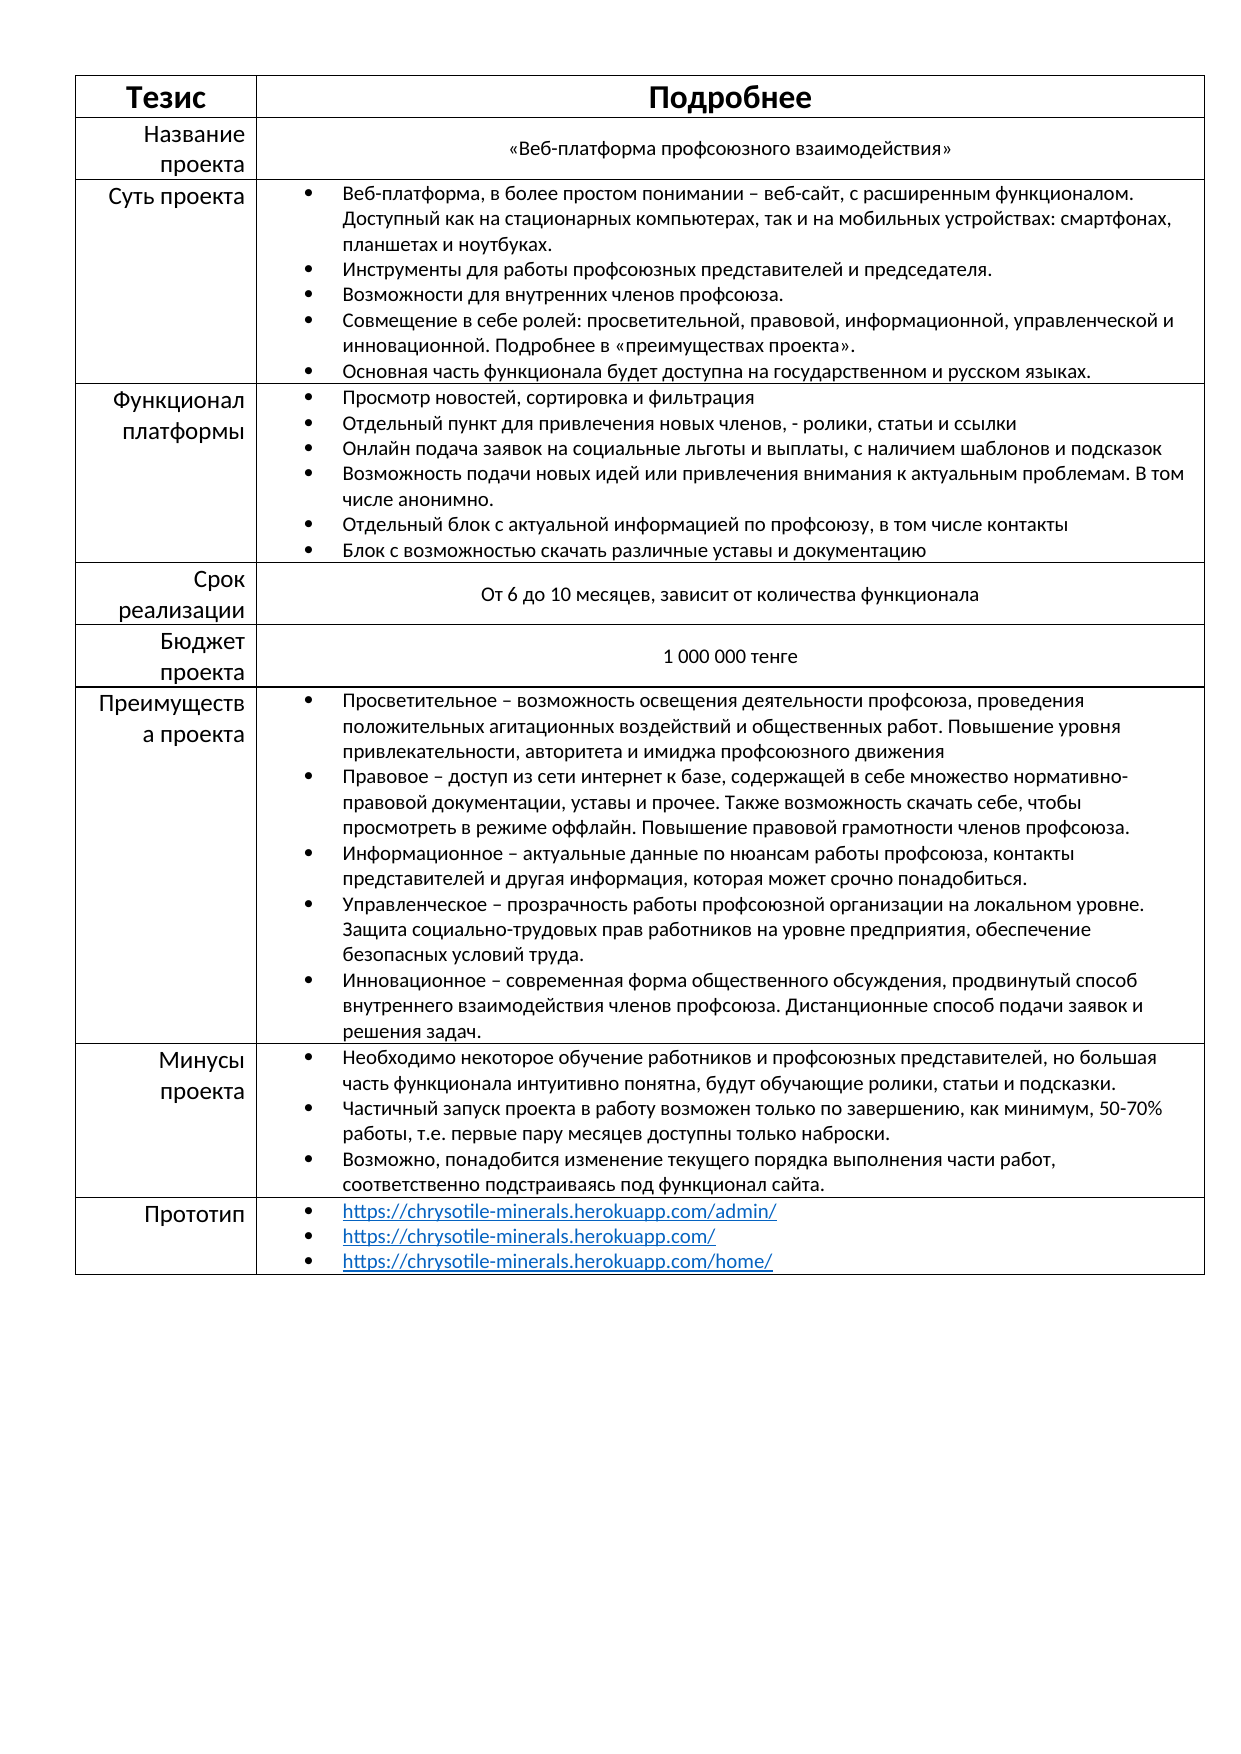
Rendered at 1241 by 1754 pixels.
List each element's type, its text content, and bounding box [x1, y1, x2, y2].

table_cell Название проекта [76, 118, 256, 179]
table_cell «Веб-платформа профсоюзного взаимодействия» [257, 118, 1204, 179]
table_cell Срок реализации [76, 563, 256, 624]
table_header Подробнее [257, 76, 1204, 117]
table_cell Просветительное – возможность освещения деятельности профсоюза, проведения положительных агитационных воздействий и общественных работ. Повышение уровня привлекательности, авторитета и имиджа профсоюзного движения Правовое – доступ из сети интернет к базе, содержащей в себе множество нормативно-правовой документации, уставы и прочее. Также возможность скачать себе, чтобы просмотреть в режиме оффлайн. Повышение правовой грамотности членов профсоюза. Информационное – актуальные данные по нюансам работы профсоюза, контакты представителей и другая информация, которая может срочно понадобиться. Управленческое – прозрачность работы профсоюзной организации на локальном уровне. Защита социально-трудовых прав работников на уровне предприятия, обеспечение безопасных условий труда. Инновационное – современная форма общественного обсуждения, продвинутый способ внутреннего взаимодействия членов профсоюза. Дистанционные способ подачи заявок и решения задач. [257, 688, 1204, 1043]
table_cell https://chrysotile-minerals.herokuapp.com/admin/ https://chrysotile-minerals.herokuapp.com/ https://chrysotile-minerals.herokuapp.com/home/ [257, 1198, 1204, 1274]
table_cell Минусы проекта [76, 1044, 256, 1197]
table_cell Бюджет проекта [76, 625, 256, 686]
table_cell Преимущества проекта [76, 688, 256, 1043]
table_header Тезис [76, 76, 256, 117]
table_cell Просмотр новостей, сортировка и фильтрация Отдельный пункт для привлечения новых членов, - ролики, статьи и ссылки Онлайн подача заявок на социальные льготы и выплаты, с наличием шаблонов и подсказок Возможность подачи новых идей или привлечения внимания к актуальным проблемам. В том числе анонимно. Отдельный блок с актуальной информацией по профсоюзу, в том числе контакты Блок с возможностью скачать различные уставы и документацию [257, 384, 1204, 562]
table_cell Веб-платформа, в более простом понимании – веб-сайт, с расширенным функционалом. Доступный как на стационарных компьютерах, так и на мобильных устройствах: смартфонах, планшетах и ноутбуках. Инструменты для работы профсоюзных представителей и председателя. Возможности для внутренних членов профсоюза. Совмещение в себе ролей: просветительной, правовой, информационной, управленческой и инновационной. Подробнее в «преимуществах проекта». Основная часть функционала будет доступна на государственном и русском языках. [257, 180, 1204, 383]
table_cell Функционал платформы [76, 384, 256, 562]
table_cell Необходимо некоторое обучение работников и профсоюзных представителей, но большая часть функционала интуитивно понятна, будут обучающие ролики, статьи и подсказки. Частичный запуск проекта в работу возможен только по завершению, как минимум, 50-70% работы, т.е. первые пару месяцев доступны только наброски. Возможно, понадобится изменение текущего порядка выполнения части работ, соответственно подстраиваясь под функционал сайта. [257, 1044, 1204, 1197]
table_cell Суть проекта [76, 180, 256, 383]
table_cell От 6 до 10 месяцев, зависит от количества функционала [257, 563, 1204, 624]
table_cell Прототип [76, 1198, 256, 1274]
table_cell 1 000 000 тенге [257, 625, 1204, 686]
